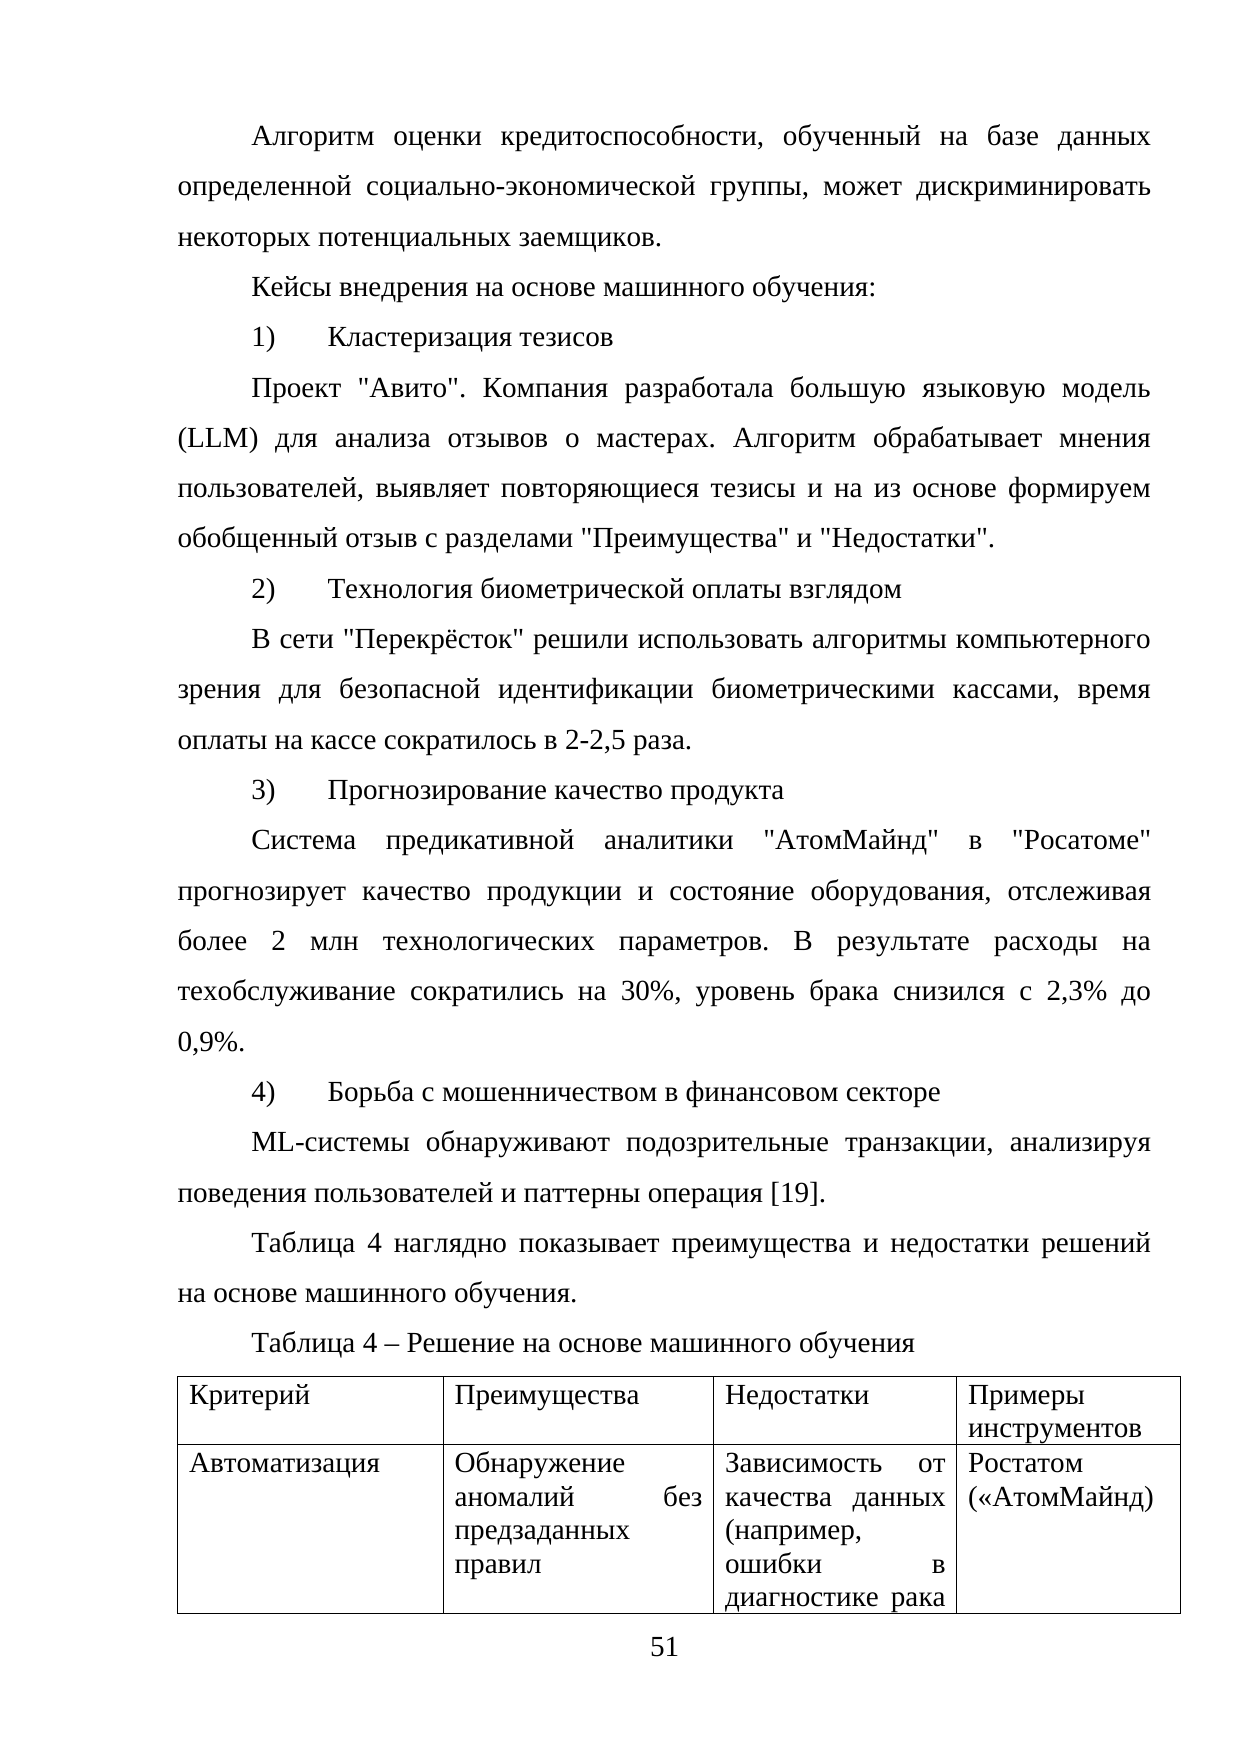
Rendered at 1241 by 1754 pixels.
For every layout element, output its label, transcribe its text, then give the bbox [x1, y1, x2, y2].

text Кейсы внедрения на основе машинного обучения: [177, 269, 1152, 303]
table_header Примеры инструментов [957, 1377, 1180, 1444]
list Прогнозирование качество продукта [177, 772, 1152, 806]
text Таблица 4 – Решение на основе машинного обучения [177, 1326, 1152, 1359]
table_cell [714, 1445, 956, 1613]
table_header Критерий [178, 1377, 443, 1444]
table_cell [444, 1445, 713, 1613]
text Система предикативной аналитики "АтомМайнд" в "Росатоме" прогнозирует качество продукции и состояние оборудования, отслеживая более 2 млн технологических параметров. В результате расходы на техобслуживание сократились на 30%, уровень брака снизился с 2,3% до 0,9%. [177, 822, 1152, 1057]
table_header Недостатки [714, 1377, 956, 1444]
text Алгоритм оценки кредитоспособности, обученный на базе данных определенной социально-экономической группы, может дискриминировать некоторых потенциальных заемщиков. [177, 118, 1152, 252]
table_cell Автоматизация [178, 1445, 443, 1613]
text Таблица 4 наглядно показывает преимущества и недостатки решений на основе машинного обучения. [177, 1225, 1152, 1309]
text В сети "Перекрёсток" решили использовать алгоритмы компьютерного зрения для безопасной идентификации биометрическими кассами, время оплаты на кассе сократилось в 2-2,5 раза. [177, 621, 1152, 755]
list Технология биометрической оплаты взглядом [177, 571, 1152, 604]
text Проект "Авито". Компания разработала большую языковую модель (LLM) для анализа отзывов о мастерах. Алгоритм обрабатывает мнения пользователей, выявляет повторяющиеся тезисы и на из основе формируем обобщенный отзыв с разделами "Преимущества" и "Недостатки". [177, 370, 1152, 554]
table_header Преимущества [444, 1377, 713, 1444]
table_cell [957, 1445, 1180, 1613]
list Борьба с мошенничеством в финансовом секторе [177, 1074, 1152, 1108]
text ML-системы обнаруживают подозрительные транзакции, анализируя поведения пользователей и паттерны операция [19]. [177, 1124, 1152, 1208]
list Кластеризация тезисов [177, 319, 1152, 353]
